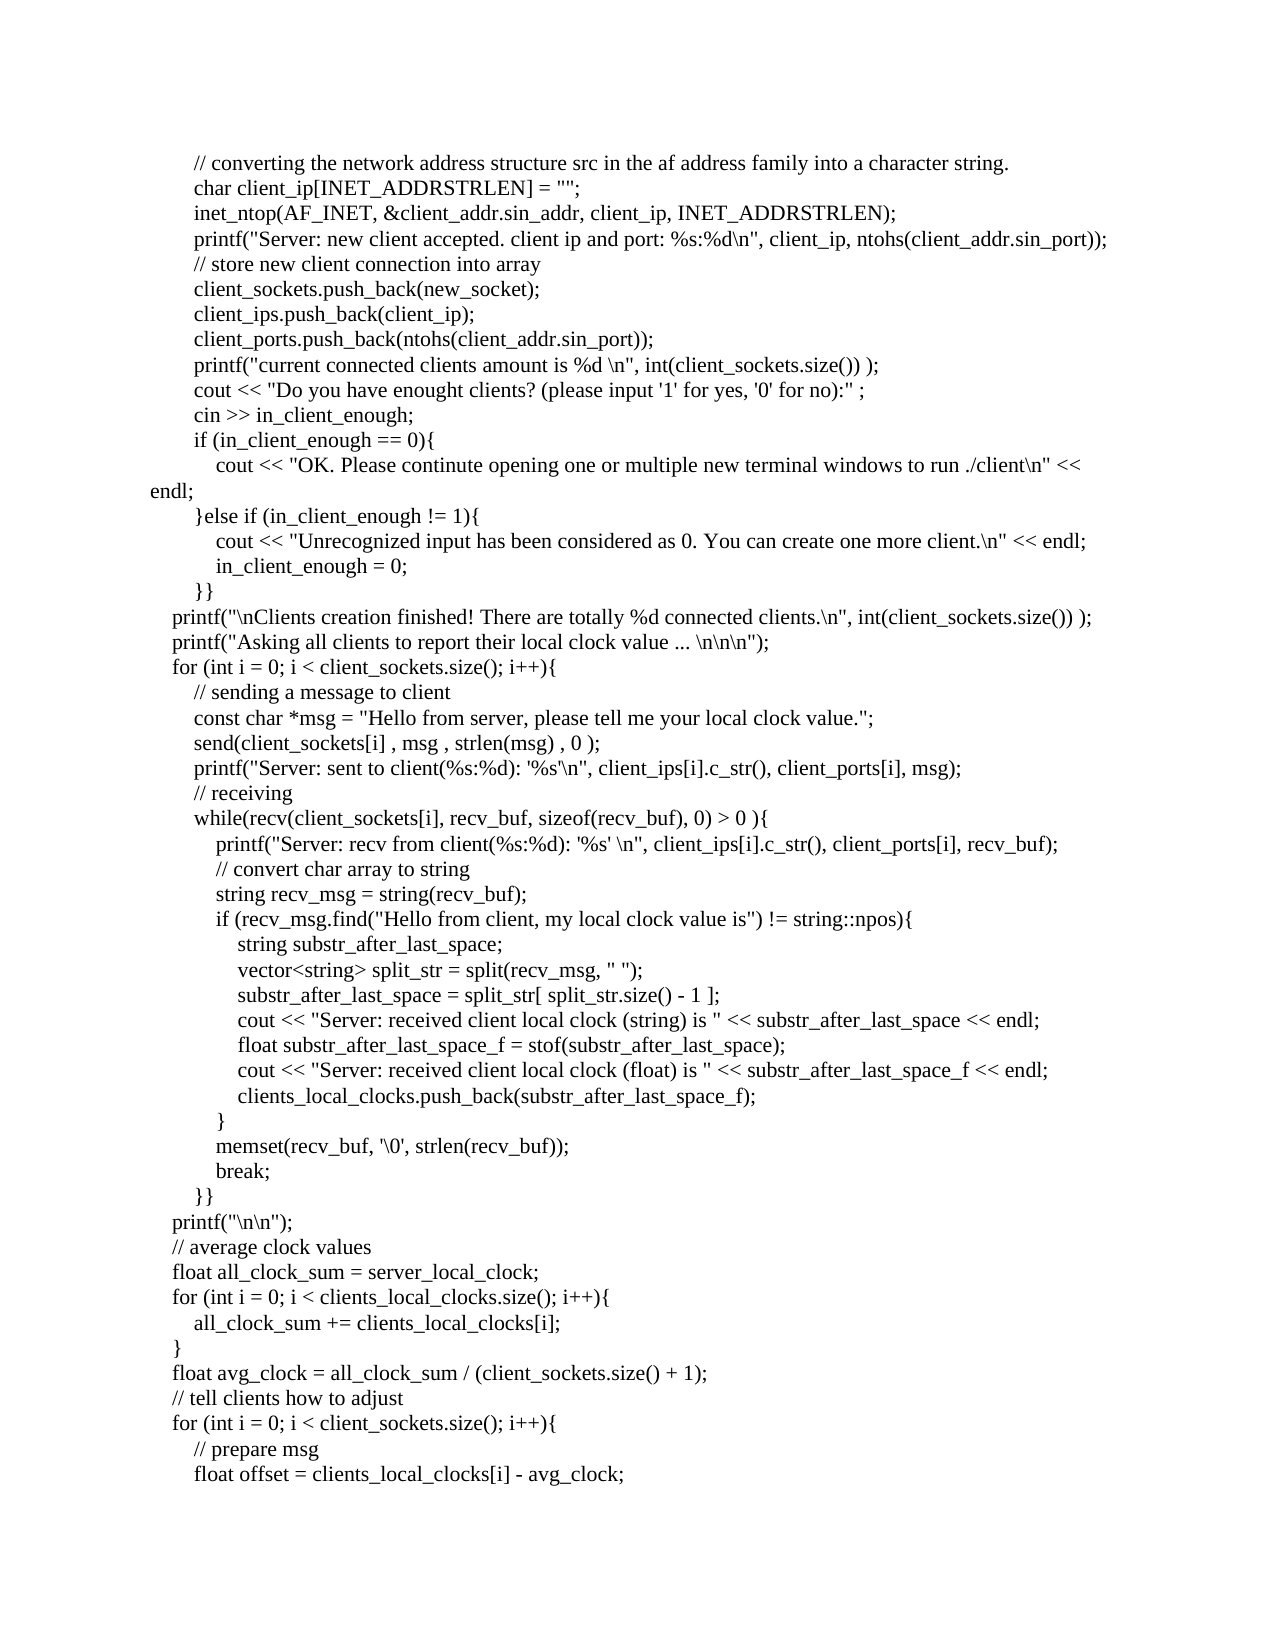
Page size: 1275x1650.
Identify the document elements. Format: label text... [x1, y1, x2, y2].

text cout << "Server: received client local clock (string) is " << substr_after_last_space << endl; [150, 1007, 1125, 1032]
text } [150, 1108, 1125, 1133]
text cin >> in_client_enough; [150, 402, 1125, 427]
text substr_after_last_space = split_str[ split_str.size() - 1 ]; [150, 982, 1125, 1007]
text float avg_clock = all_clock_sum / (client_sockets.size() + 1); [150, 1360, 1125, 1385]
text client_sockets.push_back(new_socket); [150, 276, 1125, 301]
text float offset = clients_local_clocks[i] - avg_clock; [150, 1461, 1125, 1486]
text char client_ip[INET_ADDRSTRLEN] = ""; [150, 175, 1125, 200]
text printf("Server: sent to client(%s:%d): '%s'\n", client_ips[i].c_str(), client_ports[i], msg); [150, 755, 1125, 780]
text // store new client connection into array [150, 251, 1125, 276]
text } [150, 1335, 1125, 1360]
text printf("\nClients creation finished! There are totally %d connected clients.\n", int(client_sockets.size()) ); [150, 604, 1125, 629]
text // average clock values [150, 1234, 1125, 1259]
text break; [150, 1158, 1125, 1183]
text clients_local_clocks.push_back(substr_after_last_space_f); [150, 1083, 1125, 1108]
text printf("Server: new client accepted. client ip and port: %s:%d\n", client_ip, ntohs(client_addr.sin_port)); [150, 226, 1125, 251]
text cout << "OK. Please continute opening one or multiple new terminal windows to run ./client\n" << endl; [150, 452, 1125, 503]
text }else if (in_client_enough != 1){ [150, 503, 1125, 528]
text memset(recv_buf, '\0', strlen(recv_buf)); [150, 1133, 1125, 1158]
text printf("Server: recv from client(%s:%d): '%s' \n", client_ips[i].c_str(), client_ports[i], recv_buf); [150, 831, 1125, 856]
text client_ports.push_back(ntohs(client_addr.sin_port)); [150, 326, 1125, 352]
text while(recv(client_sockets[i], recv_buf, sizeof(recv_buf), 0) > 0 ){ [150, 805, 1125, 831]
text for (int i = 0; i < client_sockets.size(); i++){ [150, 654, 1125, 679]
text all_clock_sum += clients_local_clocks[i]; [150, 1309, 1125, 1335]
text }} [150, 1183, 1125, 1209]
text // convert char array to string [150, 856, 1125, 881]
text // converting the network address structure src in the af address family into a character string. [150, 150, 1125, 175]
text float substr_after_last_space_f = stof(substr_after_last_space); [150, 1032, 1125, 1057]
text send(client_sockets[i] , msg , strlen(msg) , 0 ); [150, 730, 1125, 755]
text }} [150, 578, 1125, 604]
text // receiving [150, 780, 1125, 805]
text for (int i = 0; i < client_sockets.size(); i++){ [150, 1410, 1125, 1436]
text // prepare msg [150, 1436, 1125, 1461]
text if (recv_msg.find("Hello from client, my local clock value is") != string::npos){ [150, 906, 1125, 931]
text cout << "Do you have enought clients? (please input '1' for yes, '0' for no):" ; [150, 377, 1125, 402]
text client_ips.push_back(client_ip); [150, 301, 1125, 326]
text const char *msg = "Hello from server, please tell me your local clock value."; [150, 704, 1125, 730]
text cout << "Unrecognized input has been considered as 0. You can create one more client.\n" << endl; [150, 528, 1125, 553]
text string substr_after_last_space; [150, 931, 1125, 957]
text cout << "Server: received client local clock (float) is " << substr_after_last_space_f << endl; [150, 1057, 1125, 1083]
text // tell clients how to adjust [150, 1385, 1125, 1410]
text in_client_enough = 0; [150, 553, 1125, 578]
text for (int i = 0; i < clients_local_clocks.size(); i++){ [150, 1284, 1125, 1309]
text float all_clock_sum = server_local_clock; [150, 1259, 1125, 1284]
text inet_ntop(AF_INET, &client_addr.sin_addr, client_ip, INET_ADDRSTRLEN); [150, 200, 1125, 226]
text if (in_client_enough == 0){ [150, 427, 1125, 452]
text // sending a message to client [150, 679, 1125, 704]
text printf("\n\n"); [150, 1209, 1125, 1234]
text printf("current connected clients amount is %d \n", int(client_sockets.size()) ); [150, 352, 1125, 377]
text printf("Asking all clients to report their local clock value ... \n\n\n"); [150, 629, 1125, 654]
text string recv_msg = string(recv_buf); [150, 881, 1125, 906]
text vector<string> split_str = split(recv_msg, " "); [150, 957, 1125, 982]
